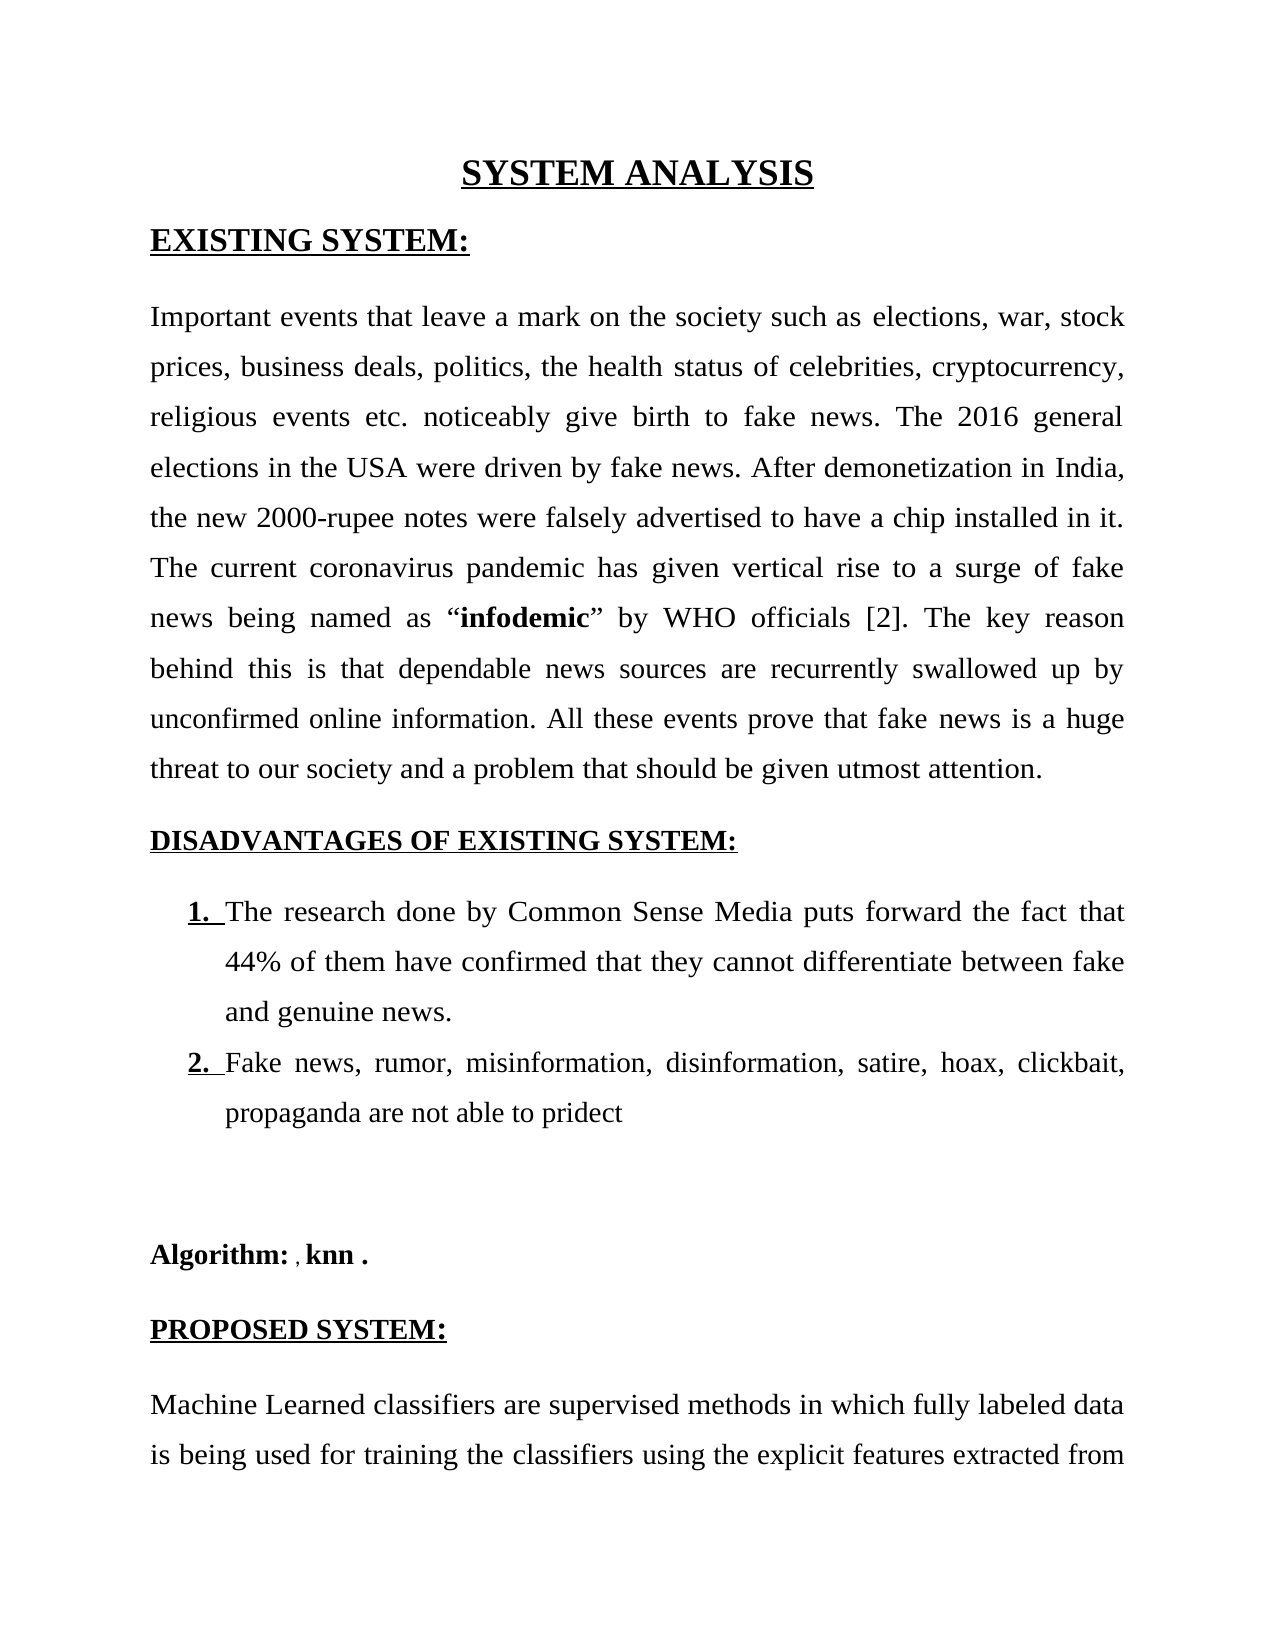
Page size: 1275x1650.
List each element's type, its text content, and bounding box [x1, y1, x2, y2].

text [150, 1387, 1125, 1471]
text Important events that leave a mark on the society such as elections, war, stock prices, business deals, politics, the health status of celebrities, cryptocurrency, religious events etc. noticeably give birth to fake news. The 2016 general elections in the USA were driven by fake news. After demonetization in India, the new 2000-rupee notes were falsely advertised to have a chip installed in it. The current coronavirus pandemic has given vertical rise to a surge of fake news being named as “infodemic” by WHO officials [2]. The key reason behind this is that dependable news sources are recurrently swallowed up by unconfirmed online information. All these events prove that fake news is a huge threat to our society and a problem that should be given utmost attention. [150, 299, 1125, 785]
list Fake news, rumor, misinformation, disinformation, satire, hoax, clickbait, propaganda are not able to pridect [187, 1045, 1125, 1129]
text EXISTING SYSTEM: [150, 220, 1125, 259]
text Algorithm: , knn . [150, 1237, 1125, 1271]
list The research done by Common Sense Media puts forward the fact that 44% of them have confirmed that they cannot differentiate between fake and genuine news. [187, 894, 1125, 1028]
text DISADVANTAGES OF EXISTING SYSTEM: [150, 823, 1125, 856]
text SYSTEM ANALYSIS [150, 150, 1125, 193]
text PROPOSED SYSTEM: [150, 1308, 1125, 1347]
